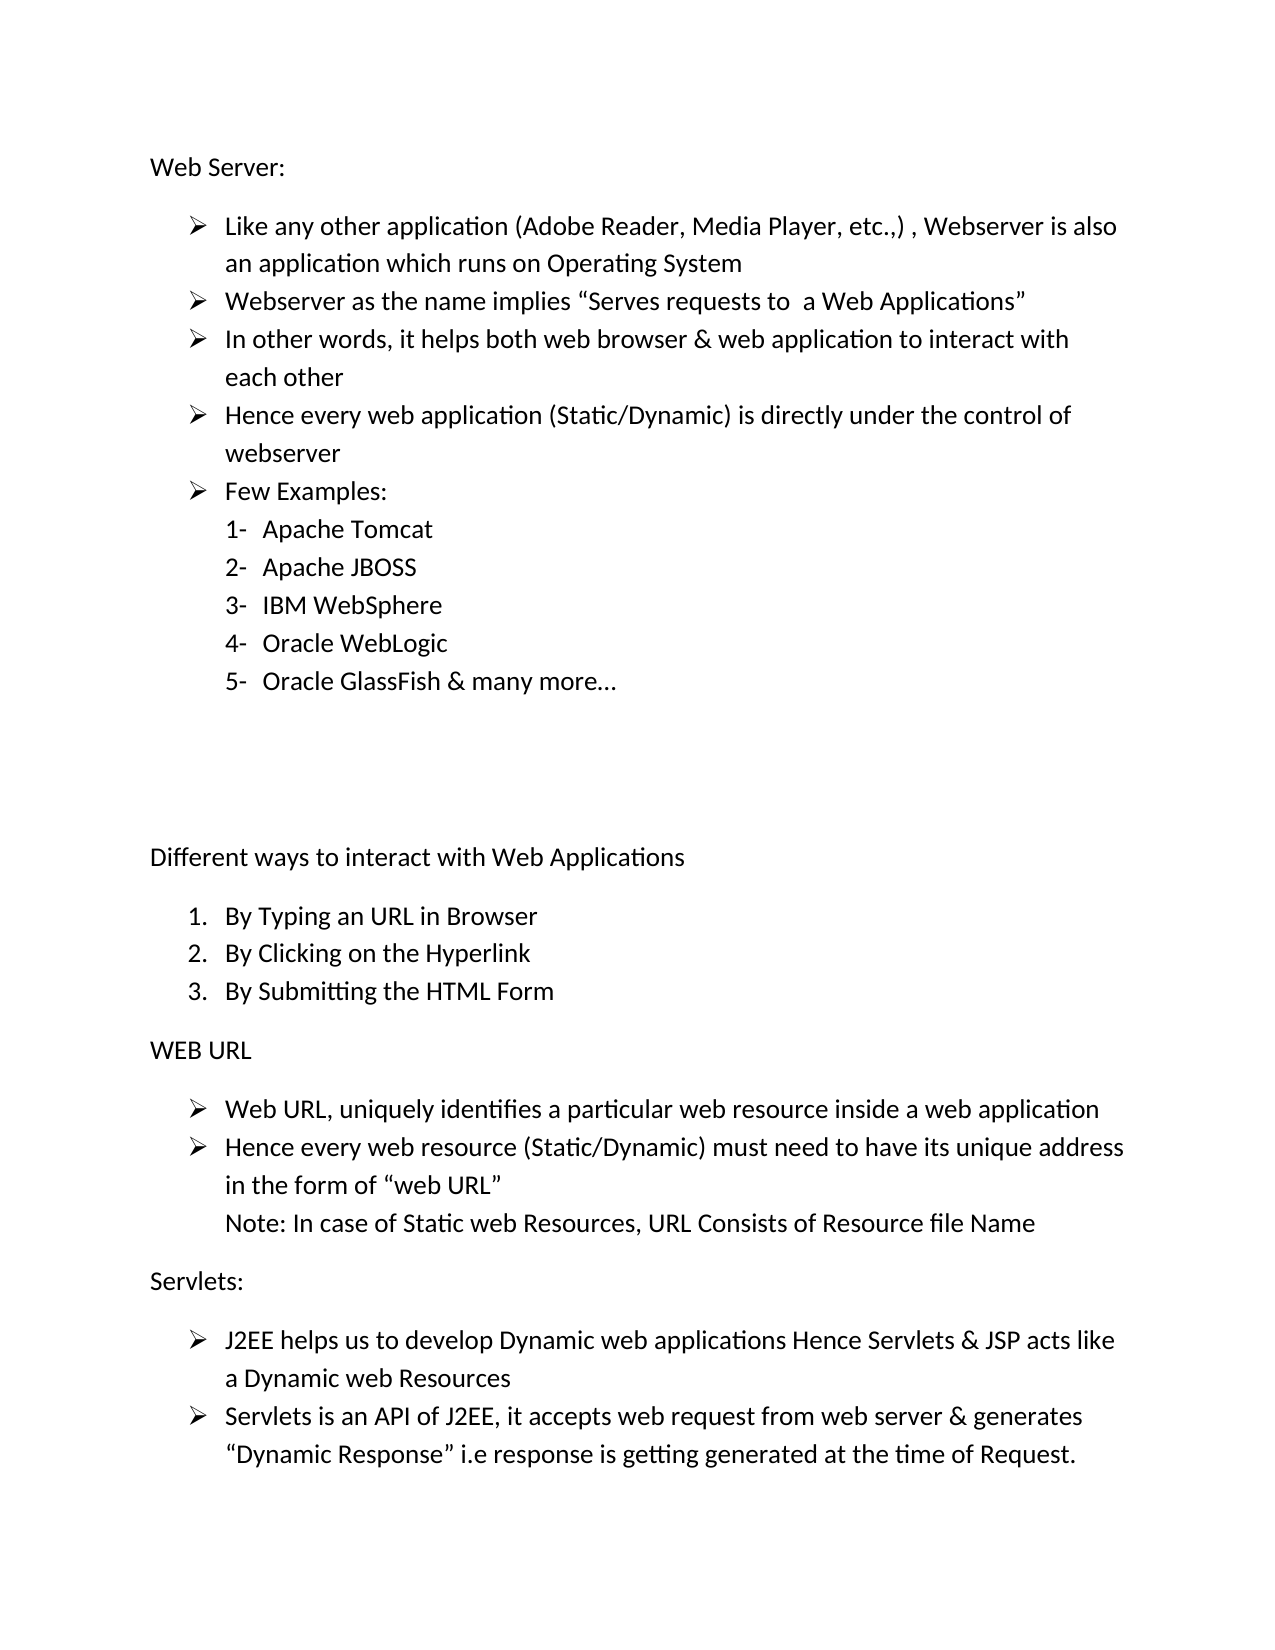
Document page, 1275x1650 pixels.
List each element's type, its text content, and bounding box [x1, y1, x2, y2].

list Webserver as the name implies “Serves requests to a Web Applications” [187, 284, 1125, 318]
list Hence every web resource (Static/Dynamic) must need to have its unique address in the form of “web URL” [187, 1130, 1125, 1201]
list By Typing an URL in Browser [187, 899, 1125, 932]
list Apache JBOSS [225, 550, 1125, 583]
text Different ways to interact with Web Applications [150, 840, 1125, 873]
list Hence every web application (Static/Dynamic) is directly under the control of webserver [187, 398, 1125, 469]
list Oracle GlassFish & many more… [225, 664, 1125, 697]
list By Submitting the HTML Form [187, 974, 1125, 1008]
list Apache Tomcat [225, 512, 1125, 545]
list Note: In case of Static web Resources, URL Consists of Resource file Name [225, 1206, 1125, 1239]
text WEB URL [150, 1033, 1125, 1066]
list Few Examples: [187, 474, 1125, 507]
list Web URL, uniquely identifies a particular web resource inside a web application [187, 1092, 1125, 1125]
list Oracle WebLogic [225, 626, 1125, 659]
list Servlets is an API of J2EE, it accepts web request from web server & generates “Dynamic Response” i.e response is getting generated at the time of Request. [187, 1399, 1125, 1470]
list J2EE helps us to develop Dynamic web applications Hence Servlets & JSP acts like a Dynamic web Resources [187, 1323, 1125, 1394]
list Like any other application (Adobe Reader, Media Player, etc.,) , Webserver is also an application which runs on Operating System [187, 209, 1125, 280]
text Web Server: [150, 150, 1125, 183]
list In other words, it helps both web browser & web application to interact with each other [187, 322, 1125, 393]
list IBM WebSphere [225, 588, 1125, 621]
list By Clicking on the Hyperlink [187, 937, 1125, 970]
text Servlets: [150, 1264, 1125, 1298]
